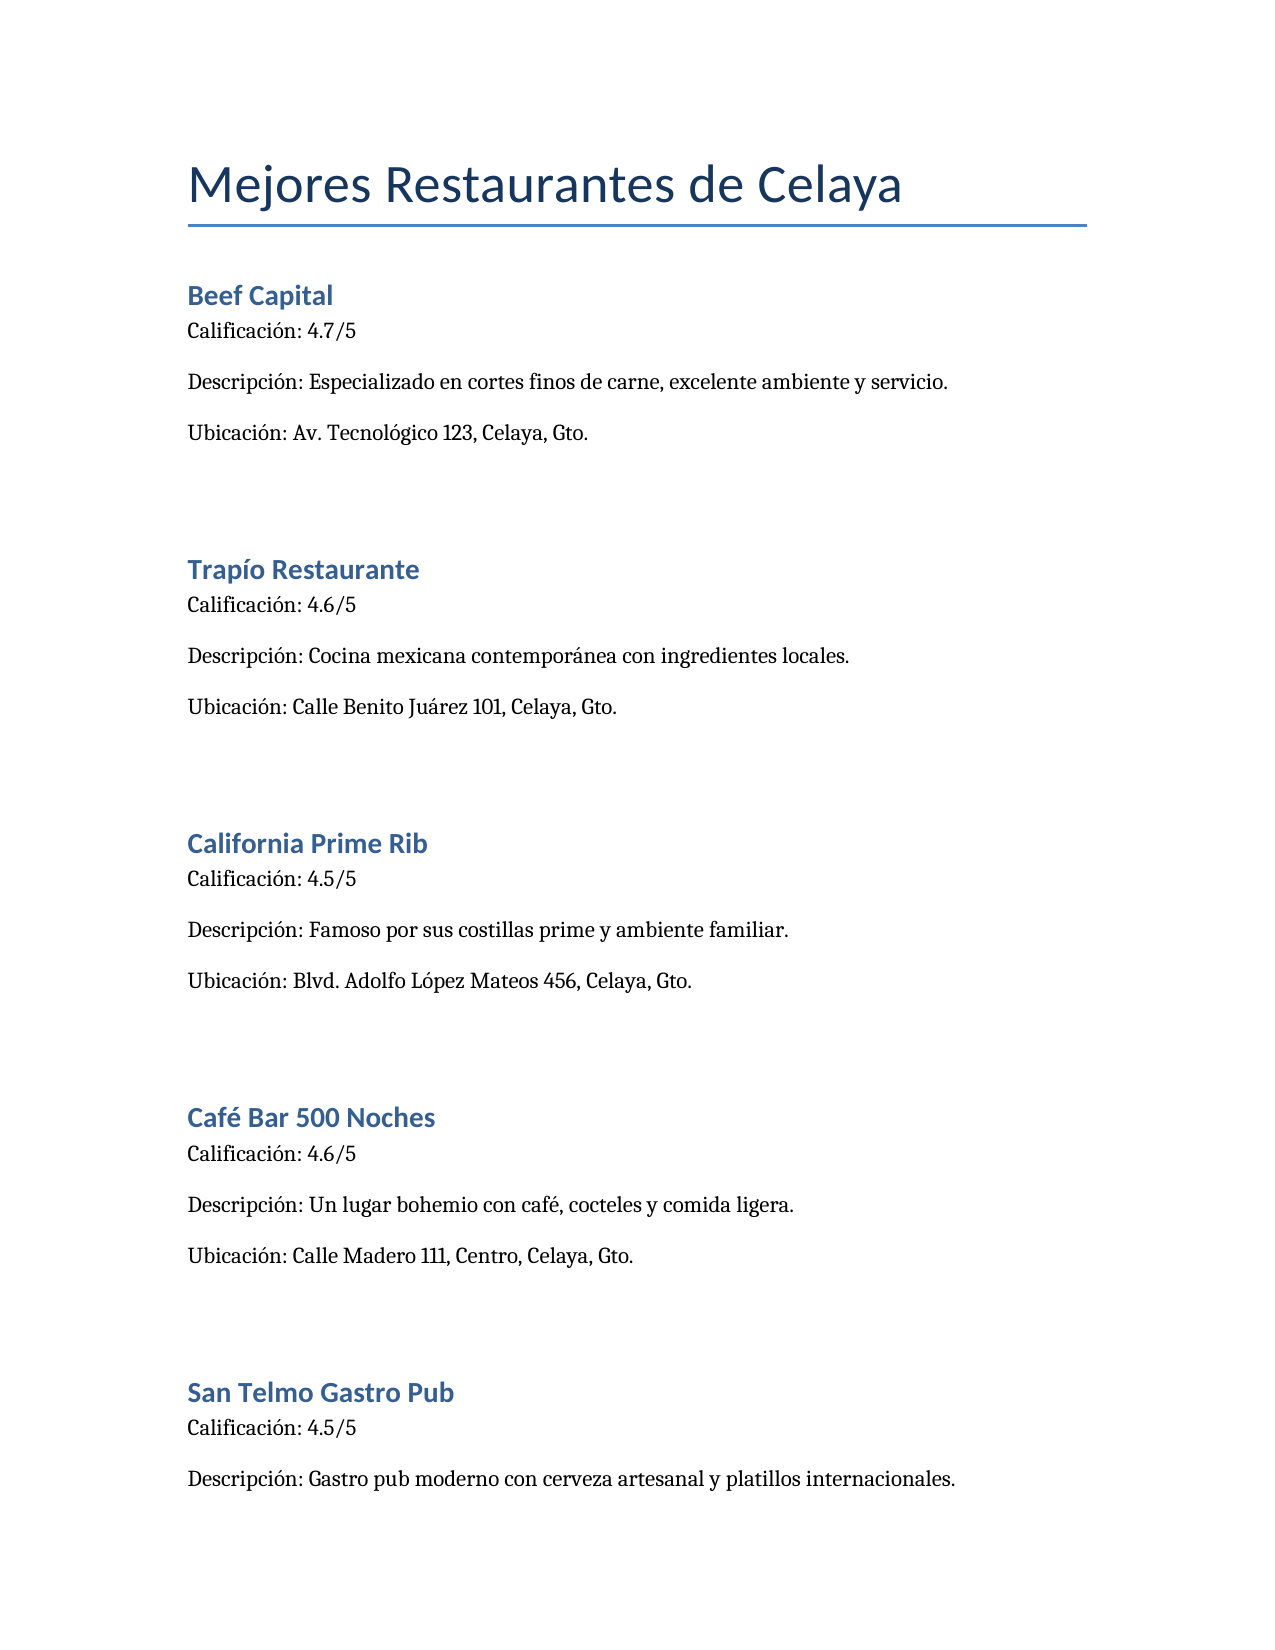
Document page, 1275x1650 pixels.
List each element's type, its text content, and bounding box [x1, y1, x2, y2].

text Ubicación: Calle Madero 111, Centro, Celaya, Gto. [187, 1242, 1087, 1269]
text Calificación: 4.7/5 [187, 317, 1087, 344]
text Descripción: Especializado en cortes finos de carne, excelente ambiente y servicio. [187, 368, 1087, 395]
text Ubicación: Av. Tecnológico 123, Celaya, Gto. [187, 419, 1087, 446]
subtitle Trapío Restaurante [187, 551, 1087, 586]
text Ubicación: Calle Benito Juárez 101, Celaya, Gto. [187, 694, 1087, 720]
title Mejores Restaurantes de Celaya [187, 150, 1087, 227]
subtitle San Telmo Gastro Pub [187, 1374, 1087, 1409]
subtitle Café Bar 500 Noches [187, 1099, 1087, 1135]
subtitle Beef Capital [187, 277, 1087, 312]
text Calificación: 4.5/5 [187, 1414, 1087, 1441]
text Descripción: Cocina mexicana contemporánea con ingredientes locales. [187, 643, 1087, 669]
text Descripción: Famoso por sus costillas prime y ambiente familiar. [187, 917, 1087, 943]
text Ubicación: Blvd. Adolfo López Mateos 456, Celaya, Gto. [187, 968, 1087, 994]
text Calificación: 4.5/5 [187, 866, 1087, 892]
text Calificación: 4.6/5 [187, 1140, 1087, 1167]
text Calificación: 4.6/5 [187, 592, 1087, 618]
text Descripción: Gastro pub moderno con cerveza artesanal y platillos internacionales. [187, 1466, 1087, 1492]
text Descripción: Un lugar bohemio con café, cocteles y comida ligera. [187, 1191, 1087, 1218]
subtitle California Prime Rib [187, 825, 1087, 861]
